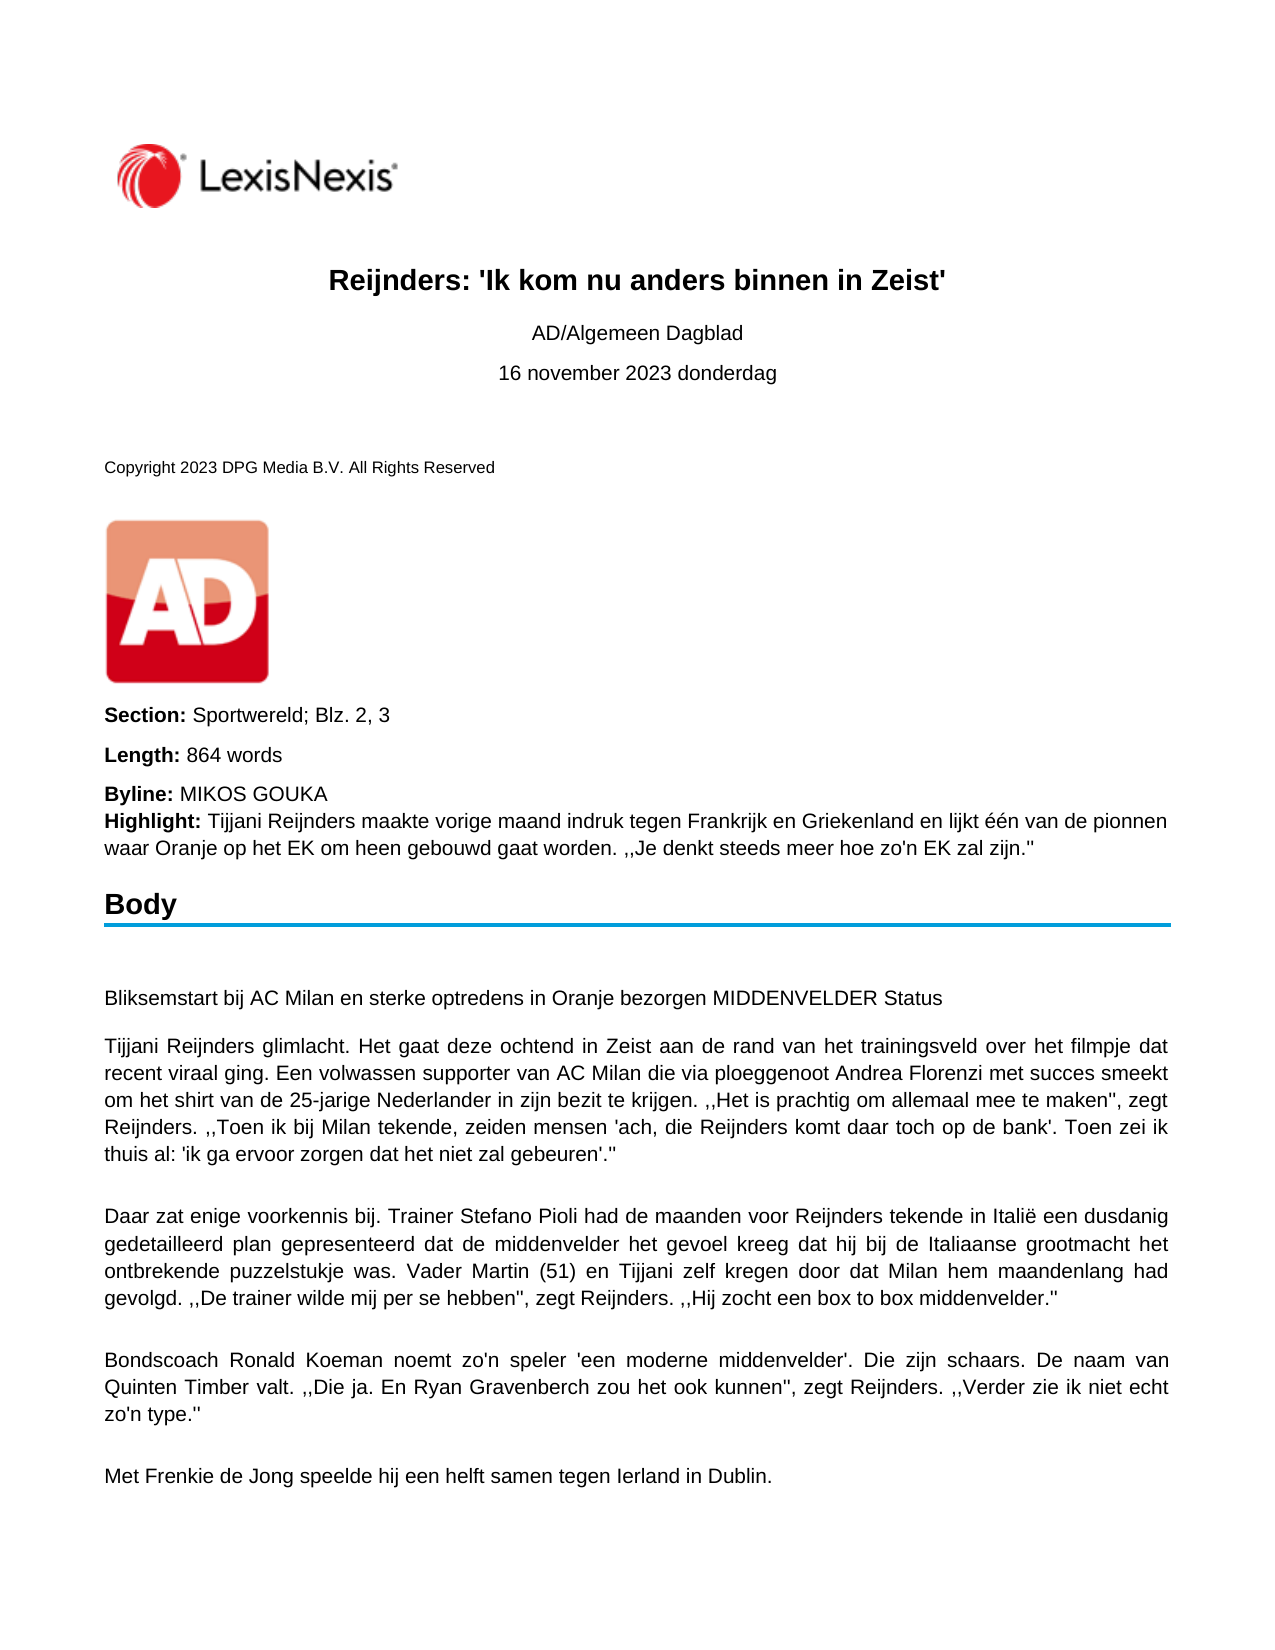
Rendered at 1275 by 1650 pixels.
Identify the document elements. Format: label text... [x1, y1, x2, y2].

text Bliksemstart bij AC Milan en sterke optredens in Oranje bezorgen MIDDENVELDER Status [104, 983, 1171, 1010]
text Body [104, 885, 1171, 921]
text AD/Algemeen Dagblad [104, 318, 1171, 345]
text Tijjani Reijnders glimlacht. Het gaat deze ochtend in Zeist aan de rand van het trainingsveld over het filmpje dat recent viraal ging. Een volwassen supporter van AC Milan die via ploeggenoot Andrea Florenzi met succes smeekt om het shirt van de 25-jarige Nederlander in zijn bezit te krijgen. ,,Het is prachtig om allemaal mee te maken'', zegt Reijnders. ,,Toen ik bij Milan tekende, zeiden mensen 'ach, die Reijnders komt daar toch op de bank'. Toen zei ik thuis al: 'ik ga ervoor zorgen dat het niet zal gebeuren'.'' [104, 1031, 1171, 1166]
picture [104, 144, 412, 208]
text Bondscoach Ronald Koeman noemt zo'n speler 'een moderne middenvelder'. Die zijn schaars. De naam van Quinten Timber valt. ,,Die ja. En Ryan Gravenberch zou het ook kunnen'', zegt Reijnders. ,,Verder zie ik niet echt zo'n type.'' [104, 1344, 1171, 1426]
text Length: 864 words [104, 739, 1171, 766]
text Met Frenkie de Jong speelde hij een helft samen tegen Ierland in Dublin. [104, 1461, 1171, 1488]
text Copyright 2023 DPG Media B.V. All Rights Reserved [104, 426, 1171, 477]
text 16 november 2023 donderdag [104, 357, 1171, 384]
text Byline: MIKOS GOUKA [104, 779, 1171, 806]
text Daar zat enige voorkennis bij. Trainer Stefano Pioli had de maanden voor Reijnders tekende in Italië een dusdanig gedetailleerd plan gepresenteerd dat de middenvelder het gevoel kreeg dat hij bij de Italiaanse grootmacht het ontbrekende puzzelstukje was. Vader Martin (51) en Tijjani zelf kregen door dat Milan hem maandenlang had gevolgd. ,,De trainer wilde mij per se hebben'', zegt Reijnders. ,,Hij zocht een box to box middenvelder.'' [104, 1201, 1171, 1309]
subtitle Reijnders: 'Ik kom nu anders binnen in Zeist' [104, 261, 1171, 297]
text Highlight: Tijjani Reijnders maakte vorige maand indruk tegen Frankrijk en Griekenland en lijkt één van de pionnen waar Oranje op het EK om heen gebouwd gaat worden. ,,Je denkt steeds meer hoe zo'n EK zal zijn.'' [104, 806, 1171, 860]
text Section: Sportwereld; Blz. 2, 3 [104, 700, 1171, 727]
